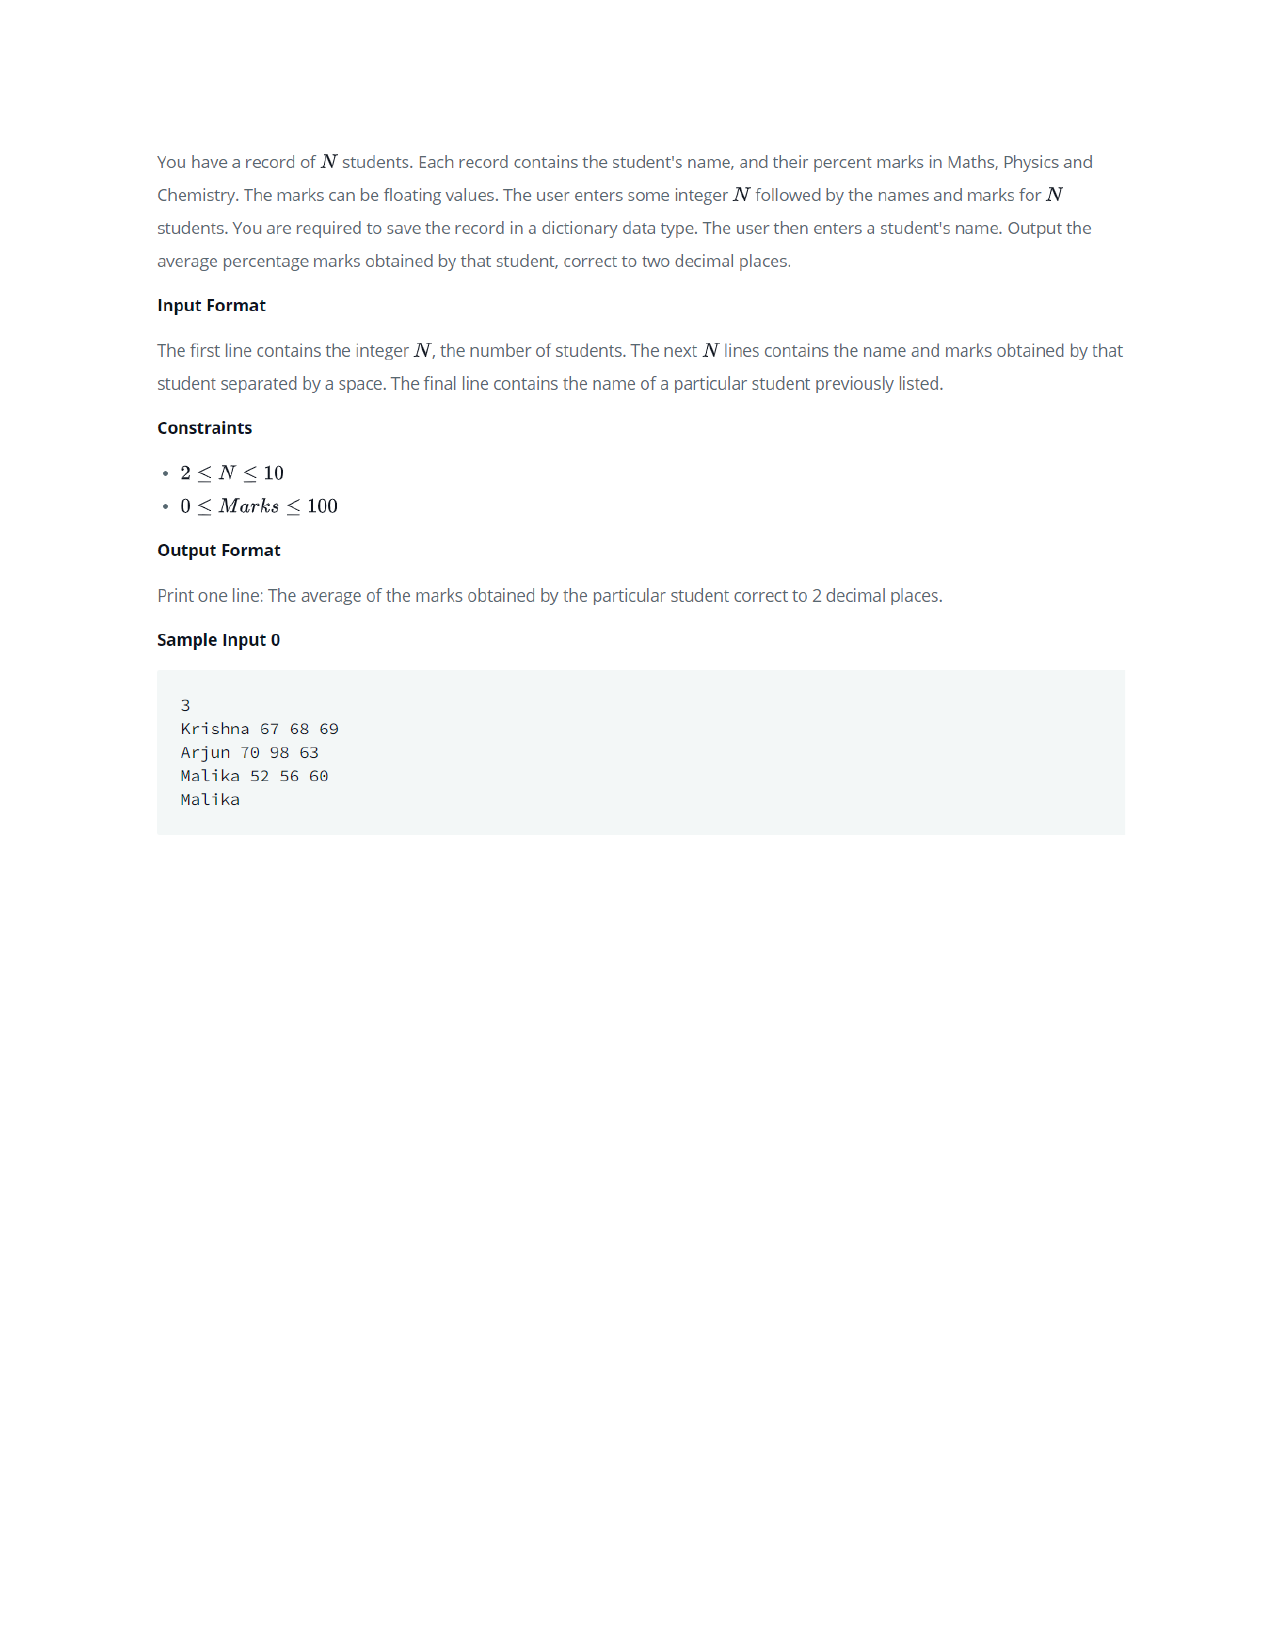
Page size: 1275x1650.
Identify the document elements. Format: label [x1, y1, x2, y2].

picture [150, 150, 1125, 845]
